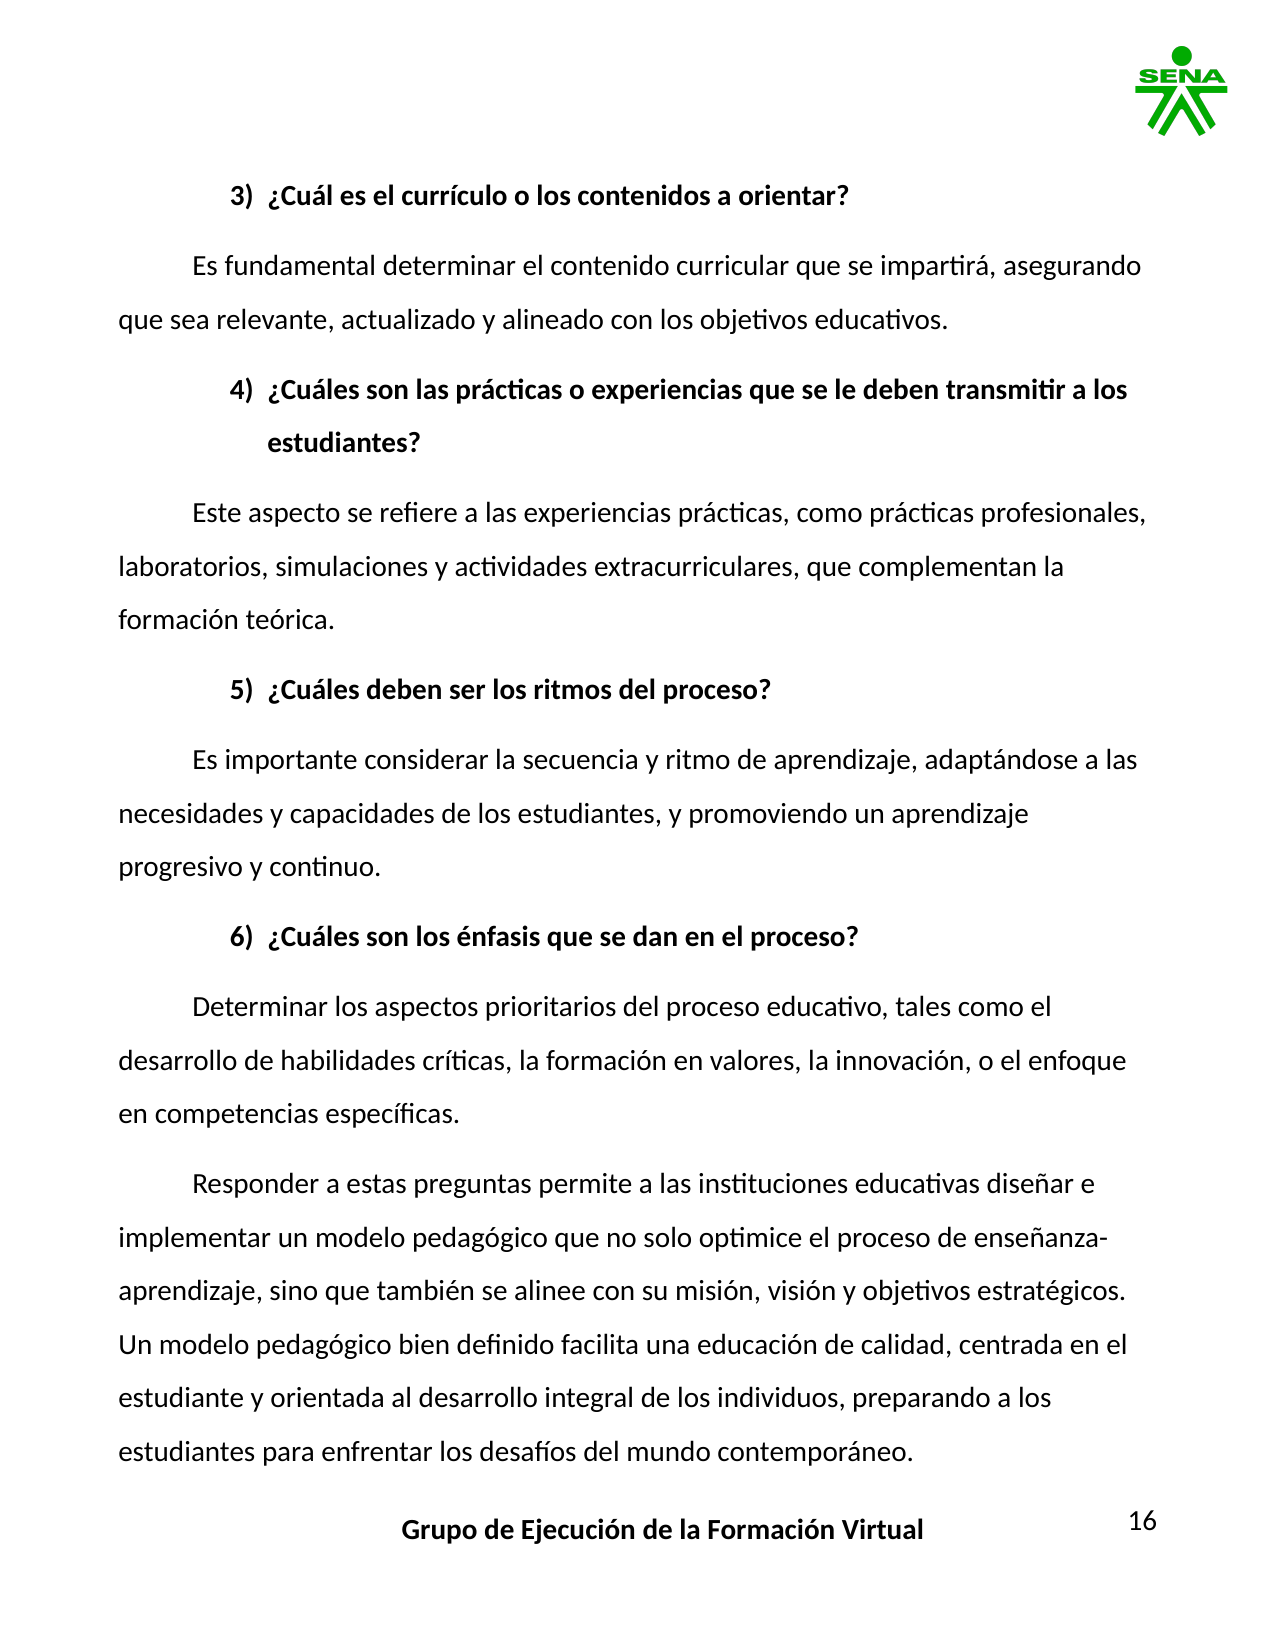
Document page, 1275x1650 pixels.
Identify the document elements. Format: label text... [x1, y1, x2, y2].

list ¿Cuáles son las prácticas o experiencias que se le deben transmitir a los estudiantes? [229, 371, 1157, 460]
text Determinar los aspectos prioritarios del proceso educativo, tales como el desarrollo de habilidades críticas, la formación en valores, la innovación, o el enfoque en competencias específicas. [118, 988, 1157, 1131]
text Es importante considerar la secuencia y ritmo de aprendizaje, adaptándose a las necesidades y capacidades de los estudiantes, y promoviendo un aprendizaje progresivo y continuo. [118, 741, 1157, 884]
text Es fundamental determinar el contenido curricular que se impartirá, asegurando que sea relevante, actualizado y alineado con los objetivos educativos. [118, 247, 1157, 336]
list ¿Cuál es el currículo o los contenidos a orientar? [229, 177, 1157, 213]
list ¿Cuáles son los énfasis que se dan en el proceso? [229, 918, 1157, 954]
list ¿Cuáles deben ser los ritmos del proceso? [229, 671, 1157, 707]
picture [1135, 46, 1228, 136]
text Este aspecto se refiere a las experiencias prácticas, como prácticas profesionales, laboratorios, simulaciones y actividades extracurriculares, que complementan la formación teórica. [118, 494, 1157, 637]
